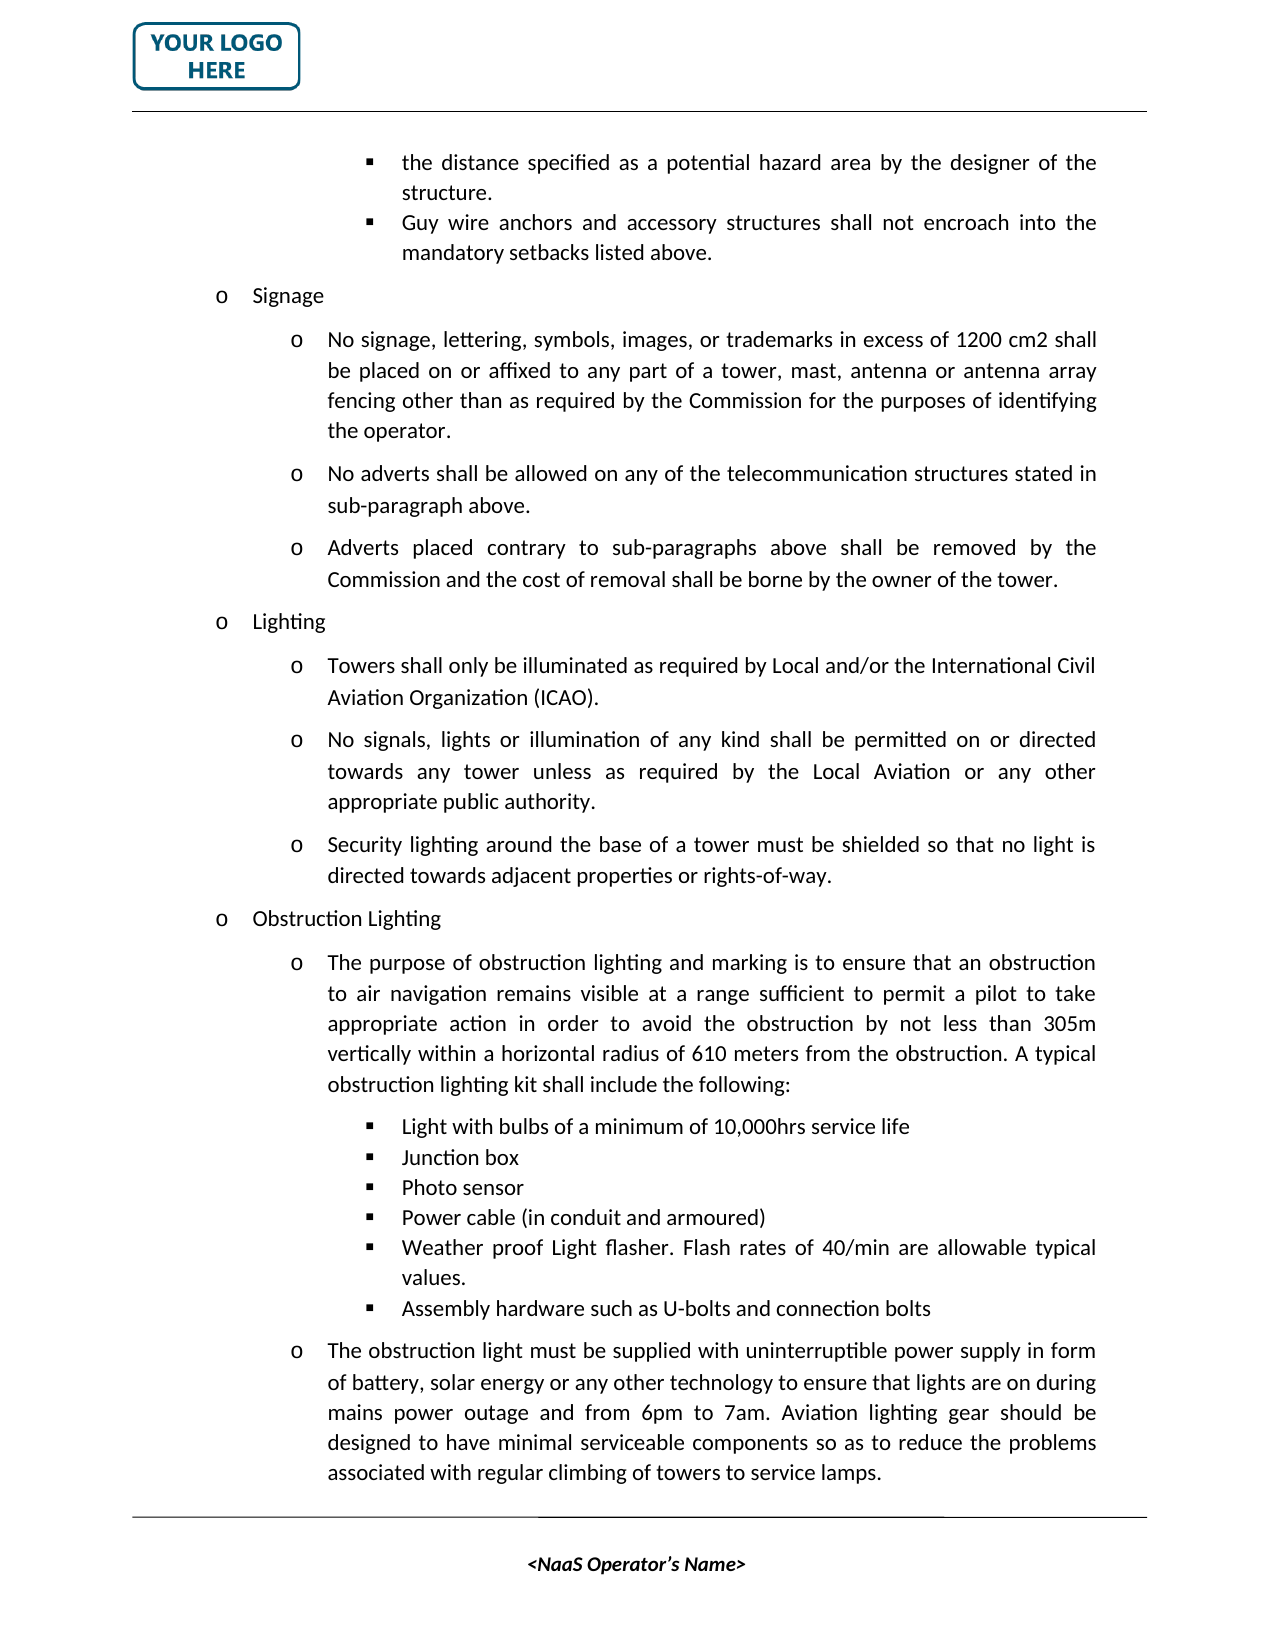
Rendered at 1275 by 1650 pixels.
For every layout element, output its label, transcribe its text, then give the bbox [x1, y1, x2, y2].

list Guy wire anchors and accessory structures shall not encroach into the mandatory setbacks listed above. [364, 208, 1098, 266]
picture [136, 26, 297, 86]
list Towers shall only be illuminated as required by Local and/or the International Civil Aviation Organization (ICAO). [290, 651, 1098, 711]
list No adverts shall be allowed on any of the telecommunication structures stated in sub-paragraph above. [290, 459, 1098, 519]
list Junction box [364, 1143, 1098, 1171]
list Adverts placed contrary to sub-paragraphs above shall be removed by the Commission and the cost of removal shall be borne by the owner of the tower. [290, 533, 1098, 593]
list Obstruction Lighting [215, 904, 1098, 933]
list Photo sensor [364, 1173, 1098, 1201]
picture [132, 83, 301, 98]
list The purpose of obstruction lighting and marking is to ensure that an obstruction to air navigation remains visible at a range sufficient to permit a pilot to take appropriate action in order to avoid the obstruction by not less than 305m vertically within a horizontal radius of 610 meters from the obstruction. A typical obstruction lighting kit shall include the following: [290, 948, 1098, 1098]
picture [132, 20, 301, 30]
list The obstruction light must be supplied with uninterruptible power supply in form of battery, solar energy or any other technology to ensure that lights are on during mains power outage and from 6pm to 7am. Aviation lighting gear should be designed to have minimal serviceable components so as to reduce the problems associated with regular climbing of towers to service lamps. [290, 1336, 1098, 1486]
list Light with bulbs of a minimum of 10,000hrs service life [364, 1112, 1098, 1141]
list Lighting [215, 607, 1098, 637]
list the distance specified as a potential hazard area by the designer of the structure. [364, 148, 1098, 206]
list Weather proof Light flasher. Flash rates of 40/min are allowable typical values. [364, 1233, 1098, 1292]
list No signals, lights or illumination of any kind shall be permitted on or directed towards any tower unless as required by the Local Aviation or any other appropriate public authority. [290, 726, 1098, 815]
list Power cable (in conduit and armoured) [364, 1203, 1098, 1231]
list Assembly hardware such as U-bolts and connection bolts [364, 1294, 1098, 1322]
list No signage, lettering, symbols, images, or trademarks in excess of 1200 cm2 shall be placed on or affixed to any part of a tower, mast, antenna or antenna array fencing other than as required by the Commission for the purposes of identifying the operator. [290, 325, 1098, 445]
list Security lighting around the base of a tower must be shielded so that no light is directed towards adjacent properties or rights-of-way. [290, 830, 1098, 889]
list Signage [215, 281, 1098, 310]
